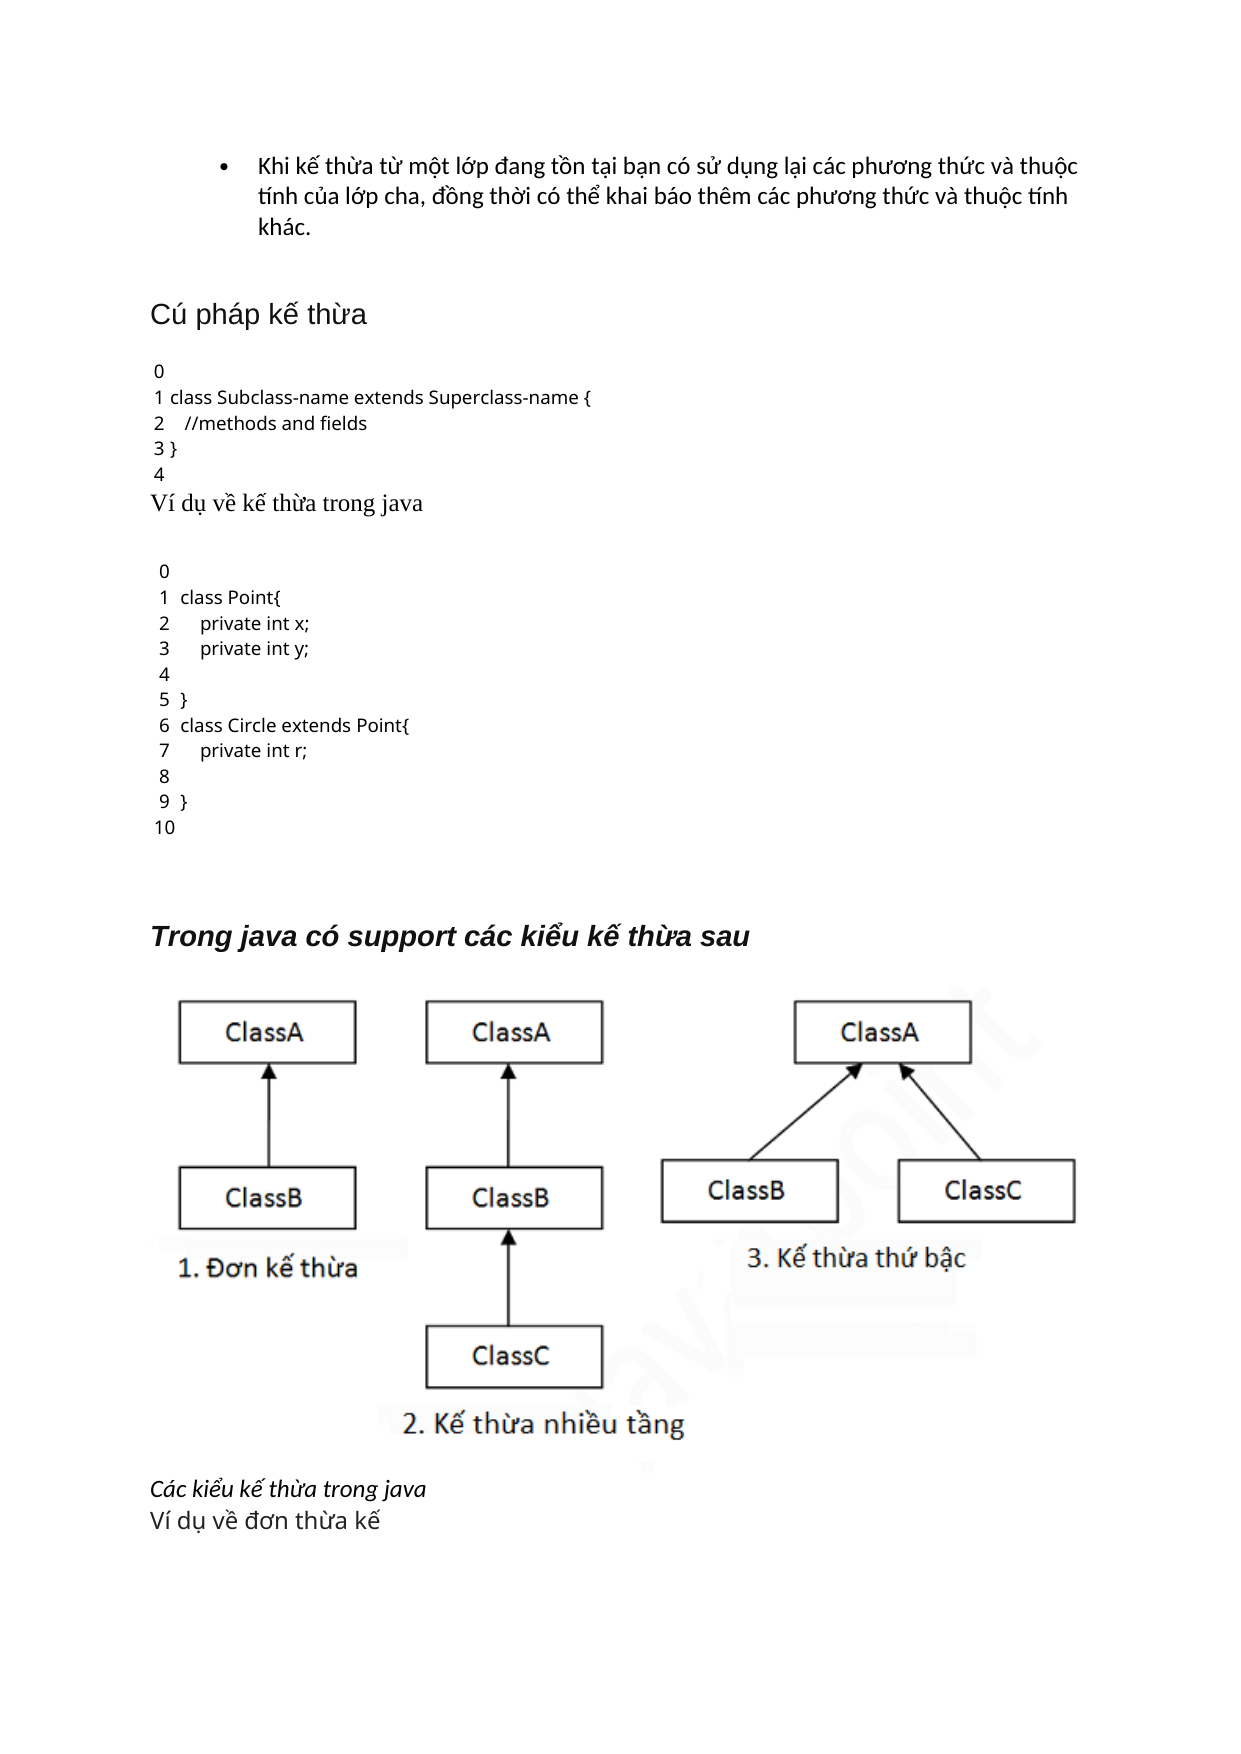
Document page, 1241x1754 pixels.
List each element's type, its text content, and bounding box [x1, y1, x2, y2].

table_header class Point{ private int x; private int y; } class Circle extends Point{ private int r; } [179, 557, 1089, 841]
text Ví dụ về kế thừa trong java [150, 488, 1090, 517]
subtitle Trong java có support các kiểu kế thừa sau [150, 907, 1090, 953]
table_header 0 1 2 3 4 [150, 357, 168, 488]
subtitle Cú pháp kế thừa [150, 284, 1090, 331]
text Các kiểu kế thừa trong java [150, 1473, 1090, 1503]
table_header 0 1 2 3 4 5 6 7 8 9 10 [150, 557, 179, 841]
table_header class Subclass-name extends Superclass-name { //methods and fields } [168, 357, 1089, 488]
text Ví dụ về đơn thừa kế [150, 1503, 1090, 1536]
list Khi kế thừa từ một lớp đang tồn tại bạn có sử dụng lại các phương thức và thuộc tính của lớp cha, đồng thời có thể khai báo thêm các phương thức và thuộc tính khác. [220, 150, 1090, 242]
picture [150, 974, 1090, 1473]
